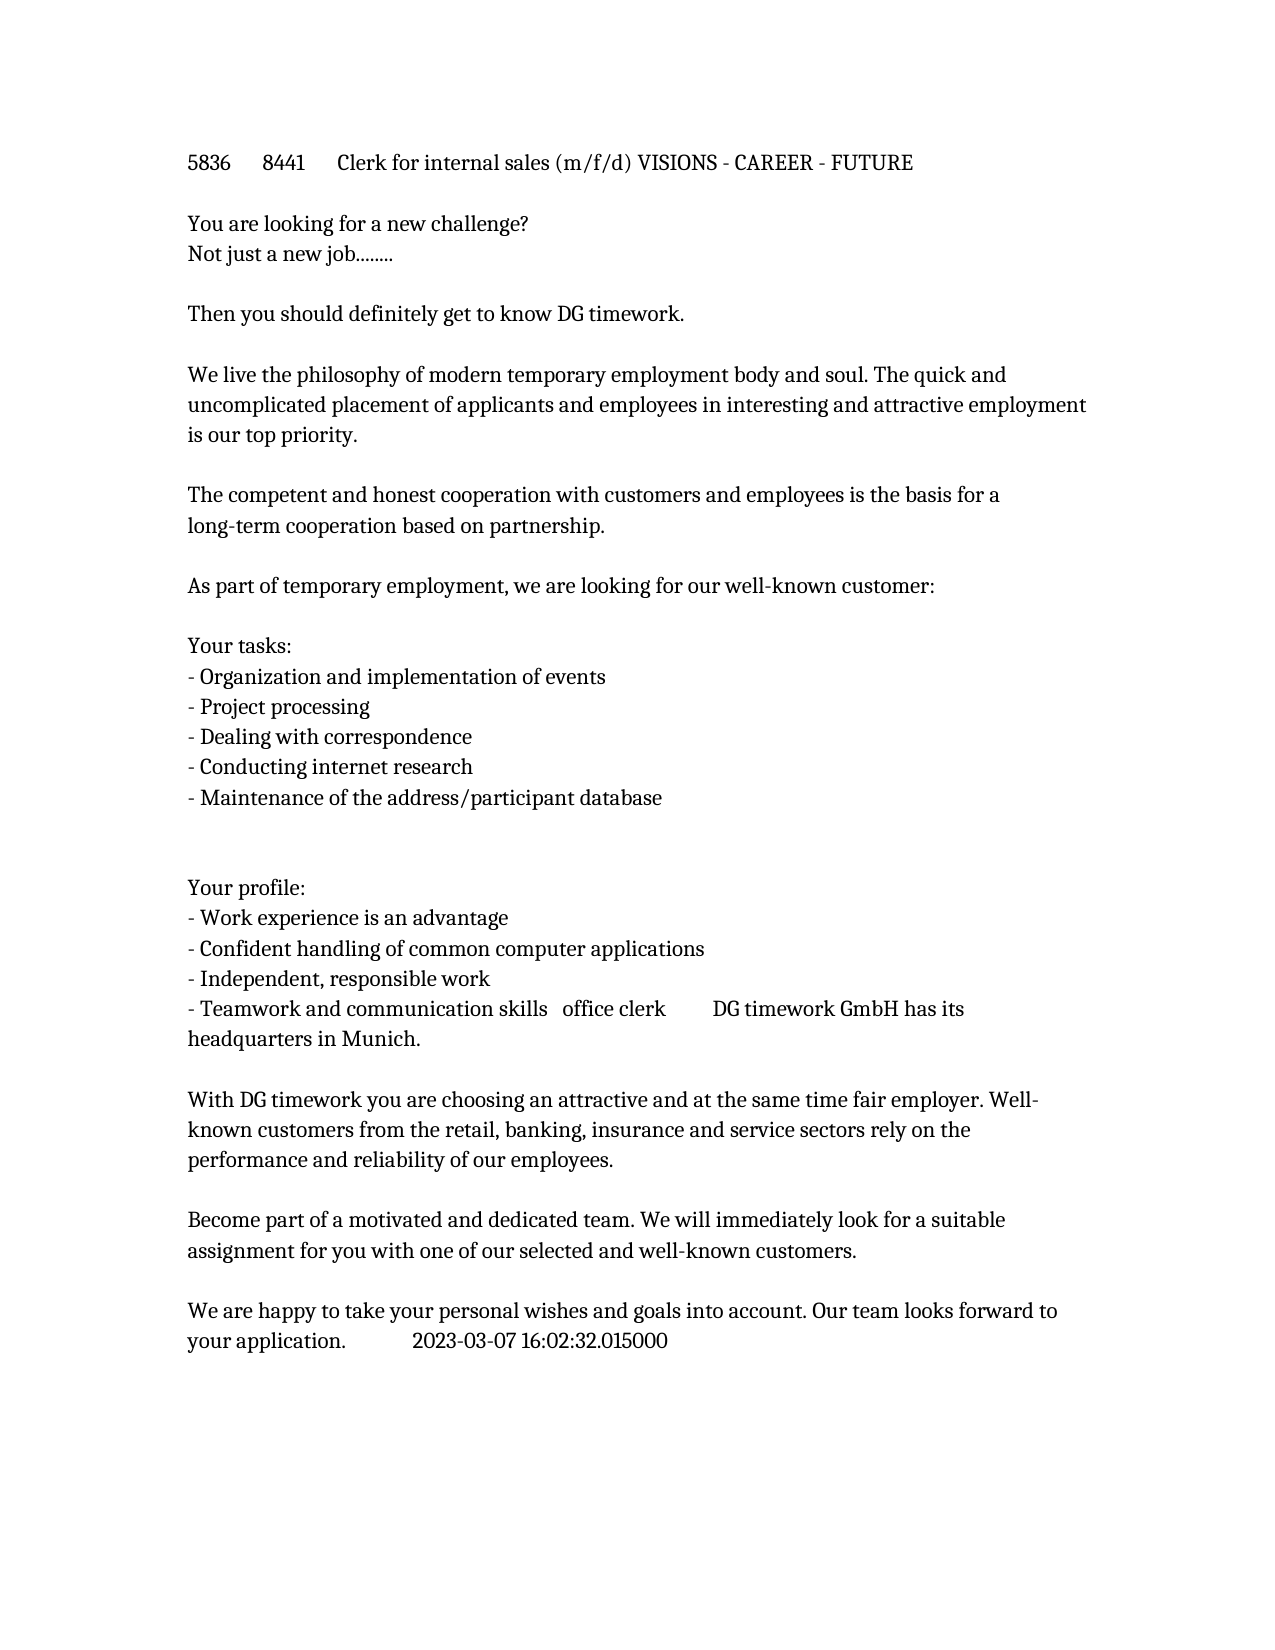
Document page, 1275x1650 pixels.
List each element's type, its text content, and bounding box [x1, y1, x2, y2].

text 5836 8441 Clerk for internal sales (m/f/d) VISIONS - CAREER - FUTURE You are looking for a new challenge? Not just a new job........ Then you should definitely get to know DG timework. We live the philosophy of modern temporary employment body and soul. The quick and uncomplicated placement of applicants and employees in interesting and attractive employment is our top priority. The competent and honest cooperation with customers and employees is the basis for a long-term cooperation based on partnership. As part of temporary employment, we are looking for our well-known customer: Your tasks: - Organization and implementation of events - Project processing - Dealing with correspondence - Conducting internet research - Maintenance of the address/participant database Your profile: - Work experience is an advantage - Confident handling of common computer applications - Independent, responsible work - Teamwork and communication skills office clerk DG timework GmbH has its headquarters in Munich. With DG timework you are choosing an attractive and at the same time fair employer. Well-known customers from the retail, banking, insurance and service sectors rely on the performance and reliability of our employees. Become part of a motivated and dedicated team. We will immediately look for a suitable assignment for you with one of our selected and well-known customers. We are happy to take your personal wishes and goals into account. Our team looks forward to your application. 2023-03-07 16:02:32.015000 [187, 150, 1087, 1385]
